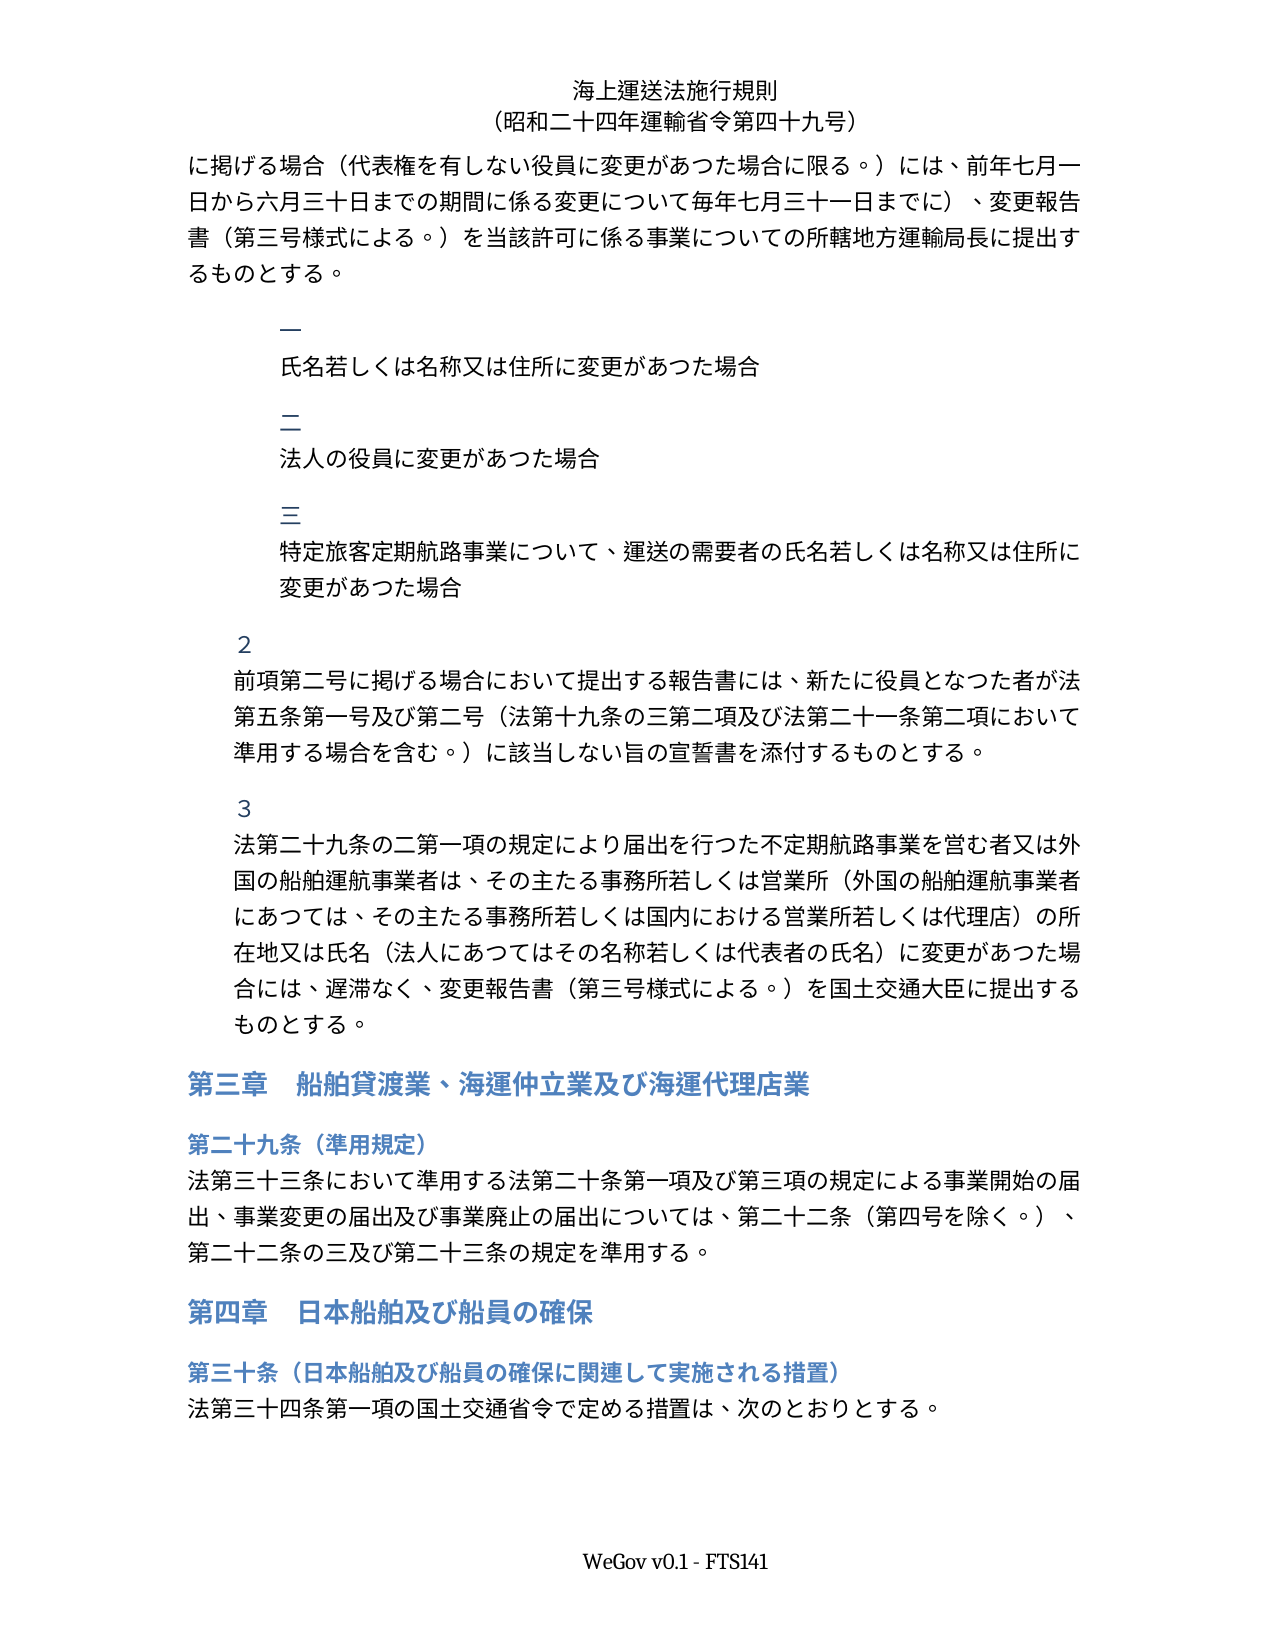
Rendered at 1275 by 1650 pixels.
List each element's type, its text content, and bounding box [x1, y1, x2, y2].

subtitle 第三章 船舶貸渡業、海運仲立業及び海運代理店業 [187, 1066, 1087, 1102]
subtitle 第二十九条（準用規定） [187, 1129, 1087, 1160]
text 法第三十四条第一項の国土交通省令で定める措置は、次のとおりとする。 [187, 1393, 1087, 1424]
text 法第三十三条において準用する法第二十条第一項及び第三項の規定による事業開始の届出、事業変更の届出及び事業廃止の届出については、第二十二条（第四号を除く。）、第二十二条の三及び第二十三条の規定を準用する。 [187, 1165, 1087, 1268]
text 法第二十九条の二第一項の規定により届出を行つた不定期航路事業を営む者又は外国の船舶運航事業者は、その主たる事務所若しくは営業所（外国の船舶運航事業者にあつては、その主たる事務所若しくは国内における営業所若しくは代理店）の所在地又は氏名（法人にあつてはその名称若しくは代表者の氏名）に変更があつた場合には、遅滞なく、変更報告書（第三号様式による。）を国土交通大臣に提出するものとする。 [233, 829, 1087, 1040]
subtitle 二 [279, 407, 1087, 438]
text 氏名若しくは名称又は住所に変更があつた場合 [279, 351, 1087, 382]
text 前項第二号に掲げる場合において提出する報告書には、新たに役員となつた者が法第五条第一号及び第二号（法第十九条の三第二項及び法第二十一条第二項において準用する場合を含む。）に該当しない旨の宣誓書を添付するものとする。 [233, 664, 1087, 768]
subtitle 一 [279, 314, 1087, 346]
text 法人の役員に変更があつた場合 [279, 443, 1087, 474]
subtitle ３ [233, 793, 1087, 824]
subtitle 第三十条（日本船舶及び船員の確保に関連して実施される措置） [187, 1357, 1087, 1388]
subtitle ２ [233, 629, 1087, 660]
text 特定旅客定期航路事業について、運送の需要者の氏名若しくは名称又は住所に変更があつた場合 [279, 536, 1087, 603]
subtitle 三 [279, 500, 1087, 531]
subtitle 第四章 日本船舶及び船員の確保 [187, 1293, 1087, 1330]
